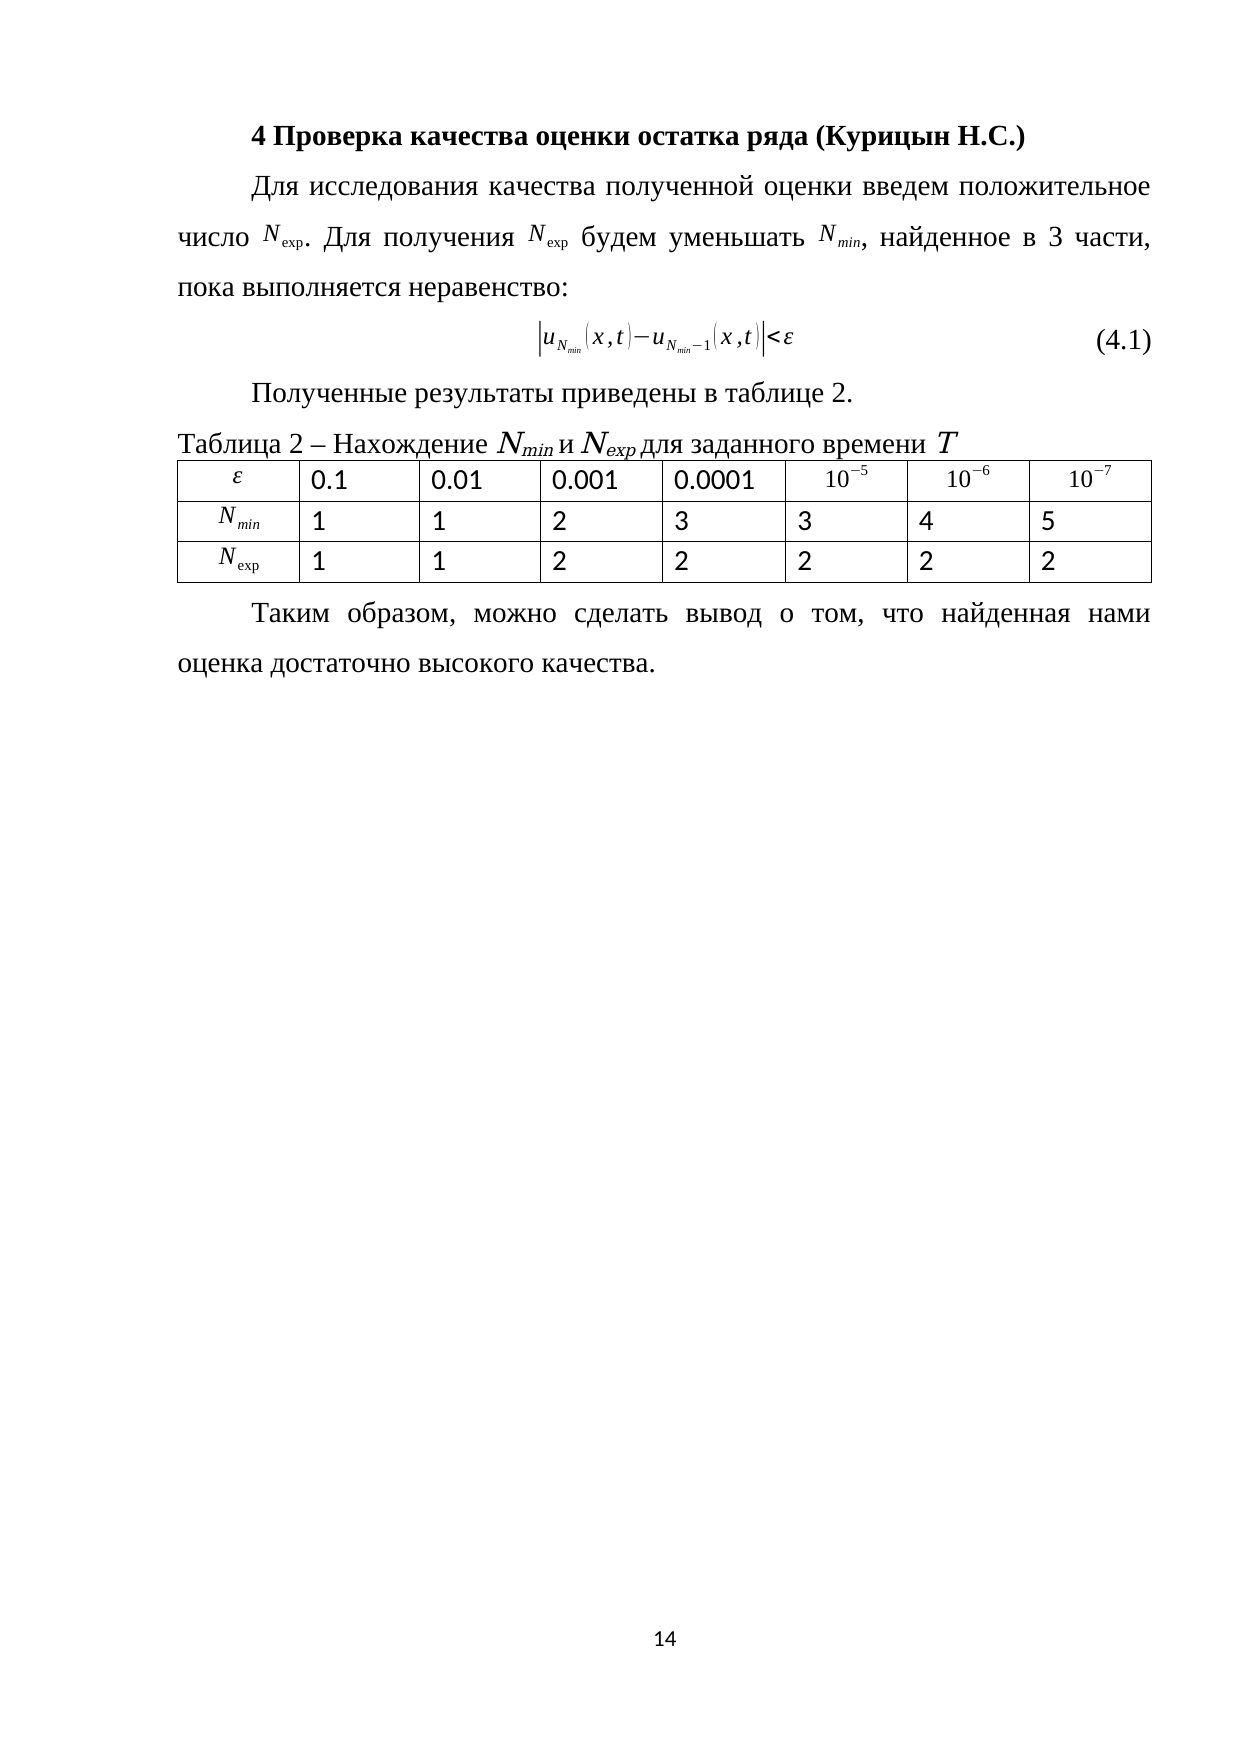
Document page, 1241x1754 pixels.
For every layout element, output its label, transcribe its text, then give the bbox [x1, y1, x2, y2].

text Таким образом, можно сделать вывод о том, что найденная нами оценка достаточно высокого качества. [177, 595, 1152, 679]
table_cell 2 [663, 542, 785, 582]
table_cell 2 [786, 542, 907, 582]
table_cell 1 [300, 502, 419, 541]
table_cell 1 [300, 542, 419, 582]
table_cell 1 [420, 502, 540, 541]
table_header 0.01 [420, 461, 540, 501]
table_header [786, 461, 907, 501]
table_header [1030, 461, 1151, 501]
table_header 0.001 [541, 461, 662, 501]
table_cell 2 [908, 542, 1029, 582]
text Для исследования качества полученной оценки введем положительное число . Для получения будем уменьшать , найденное в 3 части, пока выполняется неравенство: [177, 168, 1152, 303]
table_cell [178, 542, 299, 582]
text Таблица 2 – Нахождение Nmin и Nexp для заданного времени T [177, 425, 1152, 460]
table_cell 2 [541, 542, 662, 582]
table_cell 5 [1030, 502, 1151, 541]
table_header [908, 461, 1029, 501]
table_cell 3 [786, 502, 907, 541]
text Полученные результаты приведены в таблице 2. [177, 375, 1152, 408]
table_cell 2 [541, 502, 662, 541]
subtitle 4 Проверка качества оценки остатка ряда (Курицын Н.С.) [177, 118, 1152, 152]
text (4.1) [177, 319, 1152, 358]
table_header [178, 461, 299, 501]
table_cell 2 [1030, 542, 1151, 582]
table_cell 1 [420, 542, 540, 582]
table_cell [178, 502, 299, 541]
table_header 0.0001 [663, 461, 785, 501]
table_cell 3 [663, 502, 785, 541]
table_header 0.1 [300, 461, 419, 501]
table_cell 4 [908, 502, 1029, 541]
